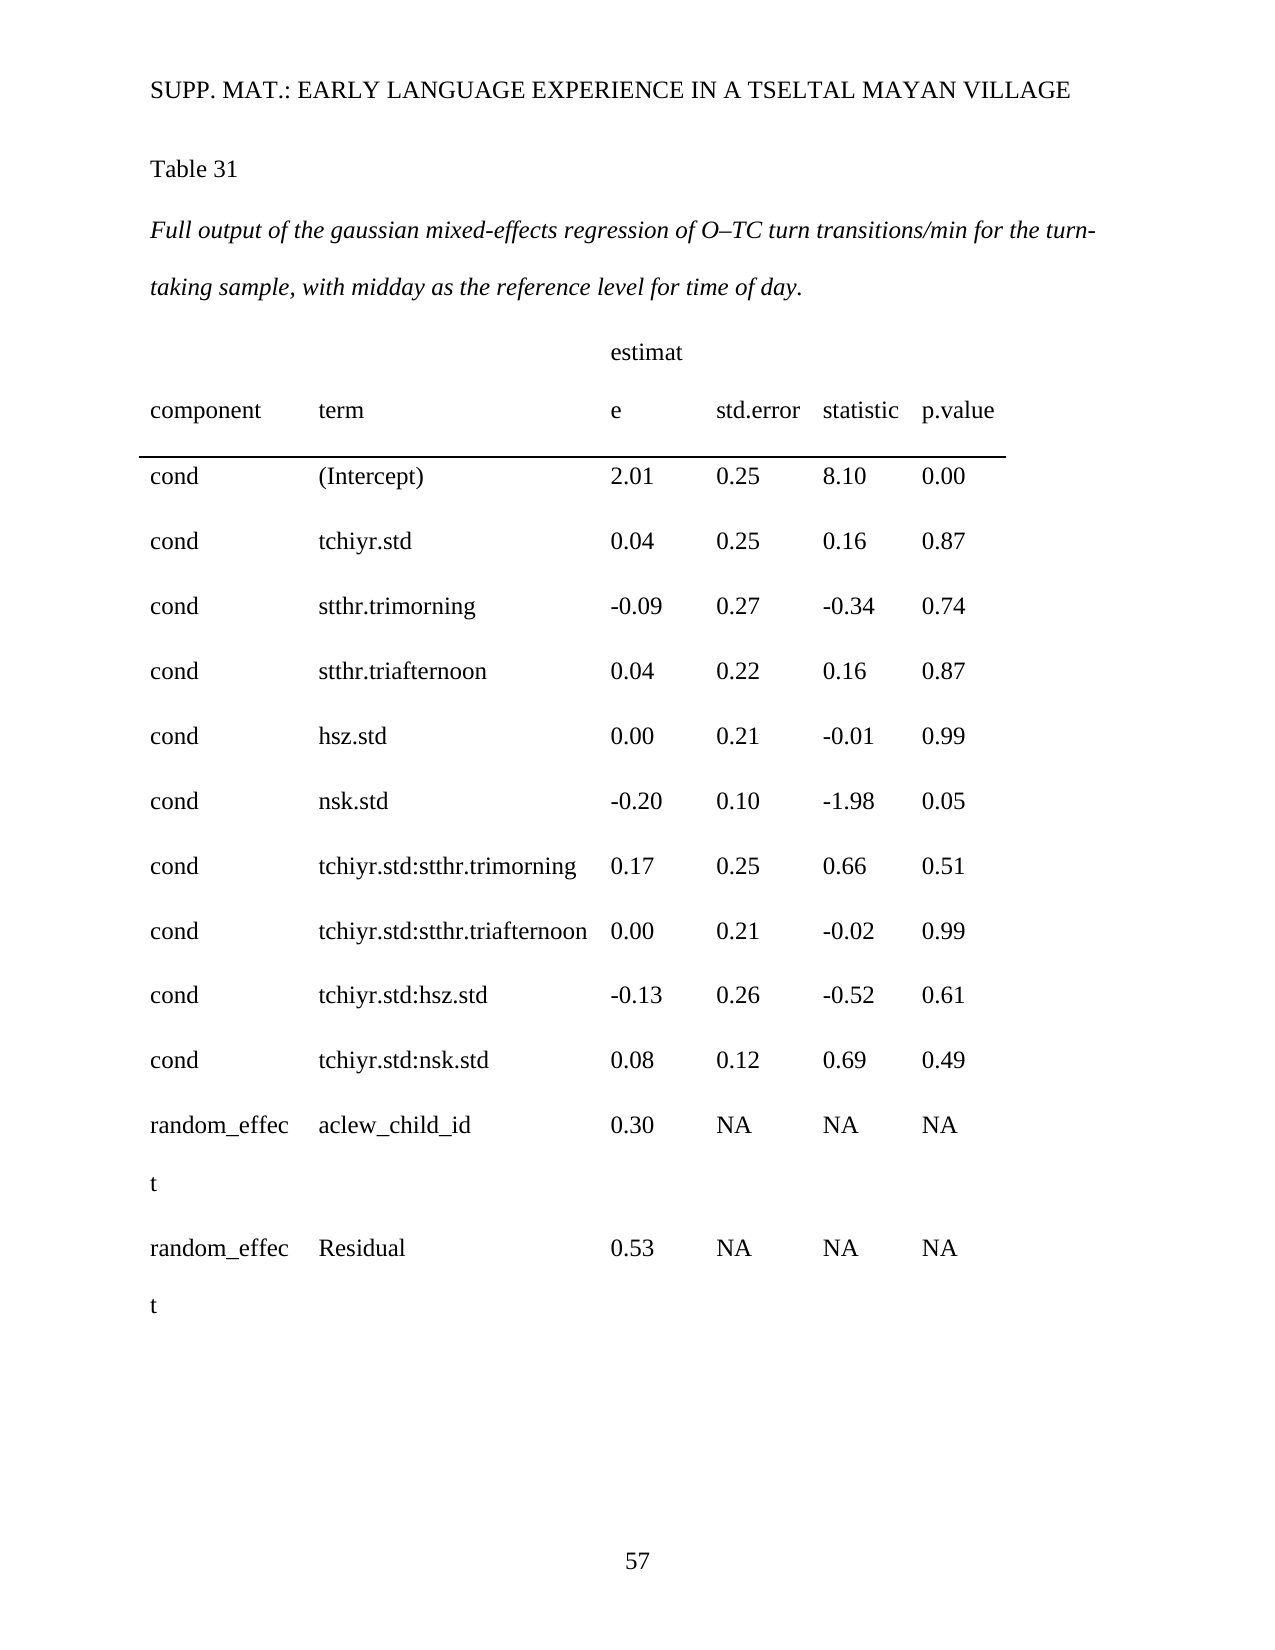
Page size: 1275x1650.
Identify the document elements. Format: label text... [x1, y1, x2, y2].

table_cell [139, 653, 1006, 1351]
text Table 31 [150, 154, 1125, 182]
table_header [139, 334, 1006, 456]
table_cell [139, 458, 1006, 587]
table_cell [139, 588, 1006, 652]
text Full output of the gaussian mixed-effects regression of O–TC turn transitions/min for the turn-taking sample, with midday as the reference level for time of day. [150, 215, 1125, 301]
